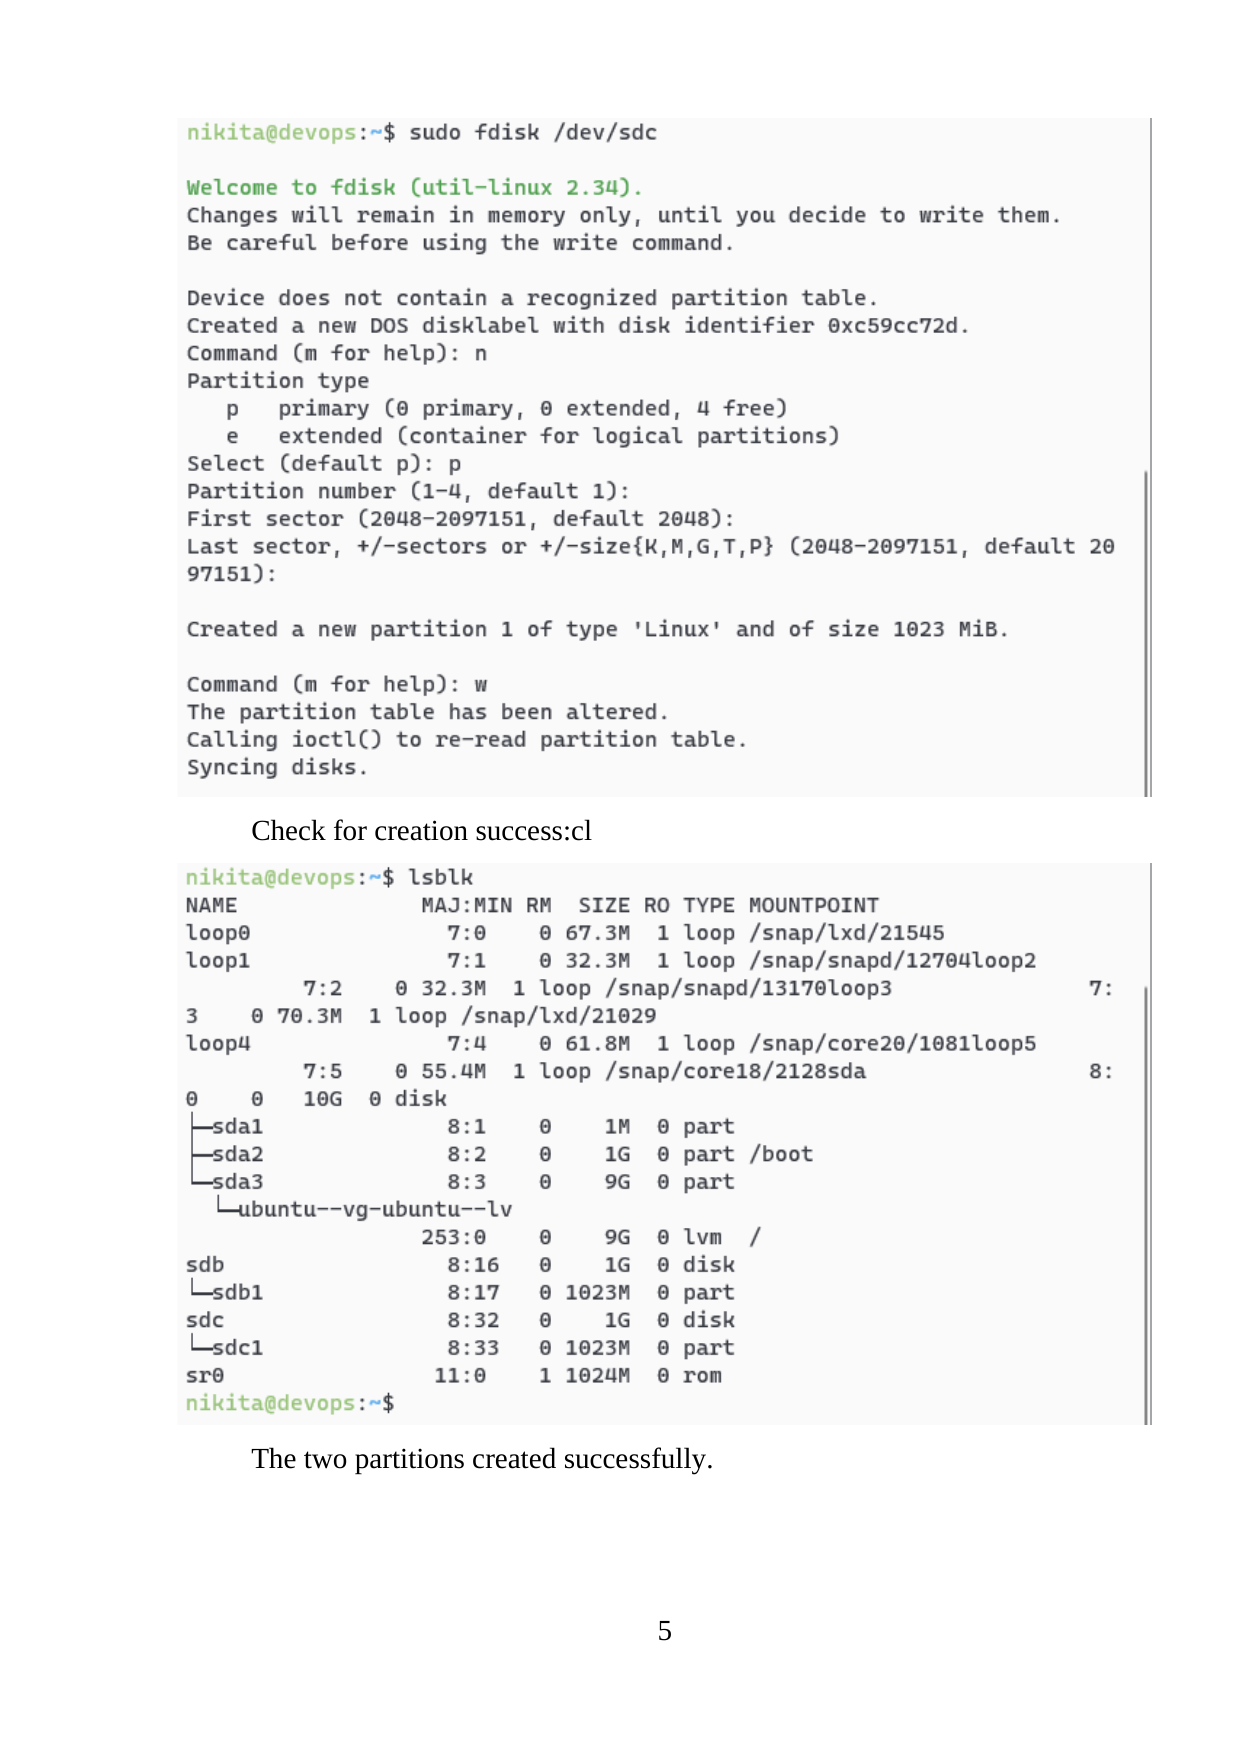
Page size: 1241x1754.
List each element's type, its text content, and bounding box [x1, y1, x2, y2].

text Check for creation success:cl [177, 813, 1152, 847]
picture [177, 863, 1152, 1425]
picture [177, 118, 1152, 797]
text The two partitions created successfully. [177, 1441, 1152, 1475]
